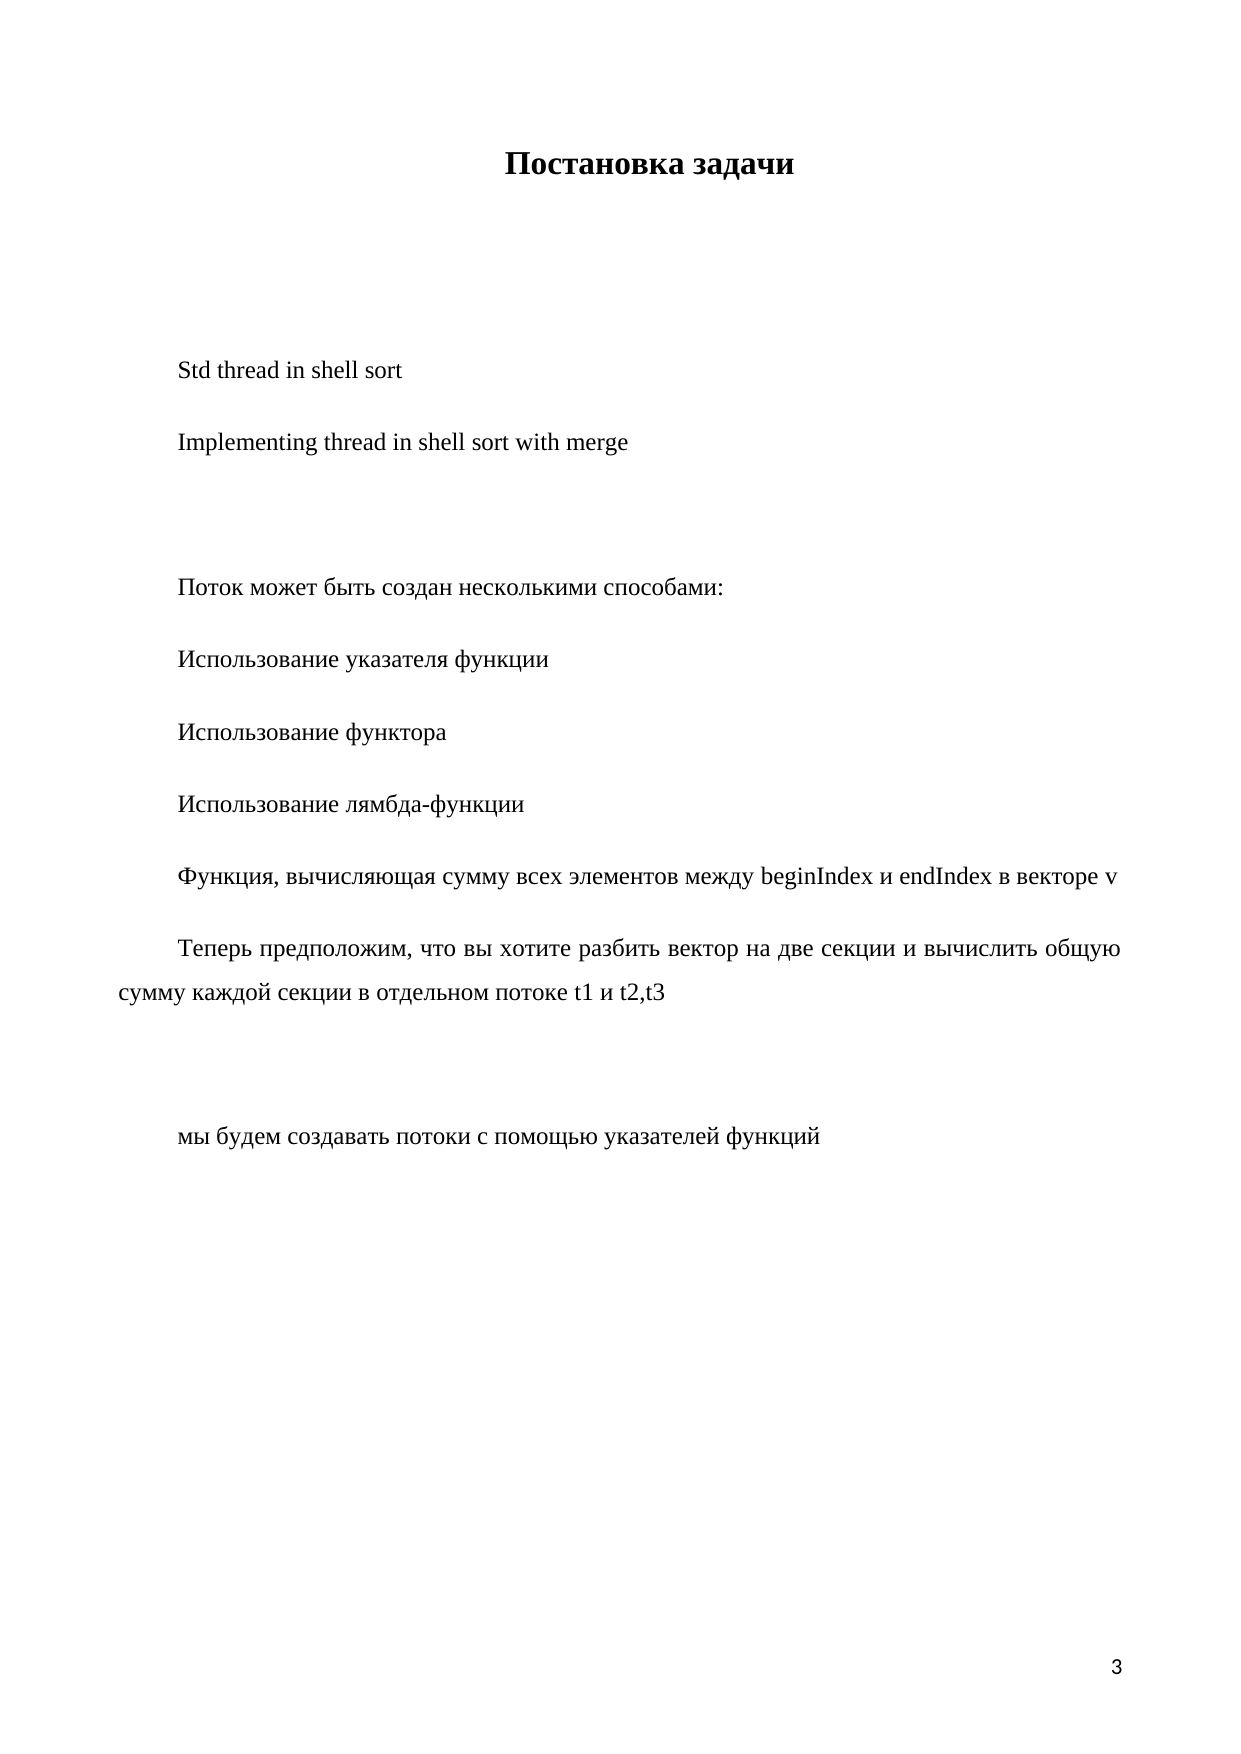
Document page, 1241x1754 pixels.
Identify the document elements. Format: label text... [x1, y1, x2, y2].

text Теперь предположим, что вы хотите разбить вектор на две секции и вычислить общую сумму каждой секции в отдельном потоке t1 и t2,t3 [118, 933, 1122, 1005]
text Поток может быть создан несколькими способами: [118, 572, 1122, 601]
text Использование лямбда-функции [118, 789, 1122, 818]
text Функция, вычисляющая сумму всех элементов между beginIndex и endIndex в векторе v [118, 861, 1122, 890]
subtitle Постановка задачи [118, 143, 1122, 181]
text Implementing thread in shell sort with merge [118, 427, 1122, 456]
text Std thread in shell sort [118, 355, 1122, 384]
text Использование функтора [118, 717, 1122, 745]
text мы будем создавать потоки с помощью указателей функций [118, 1121, 1122, 1150]
text Использование указателя функции [118, 644, 1122, 673]
